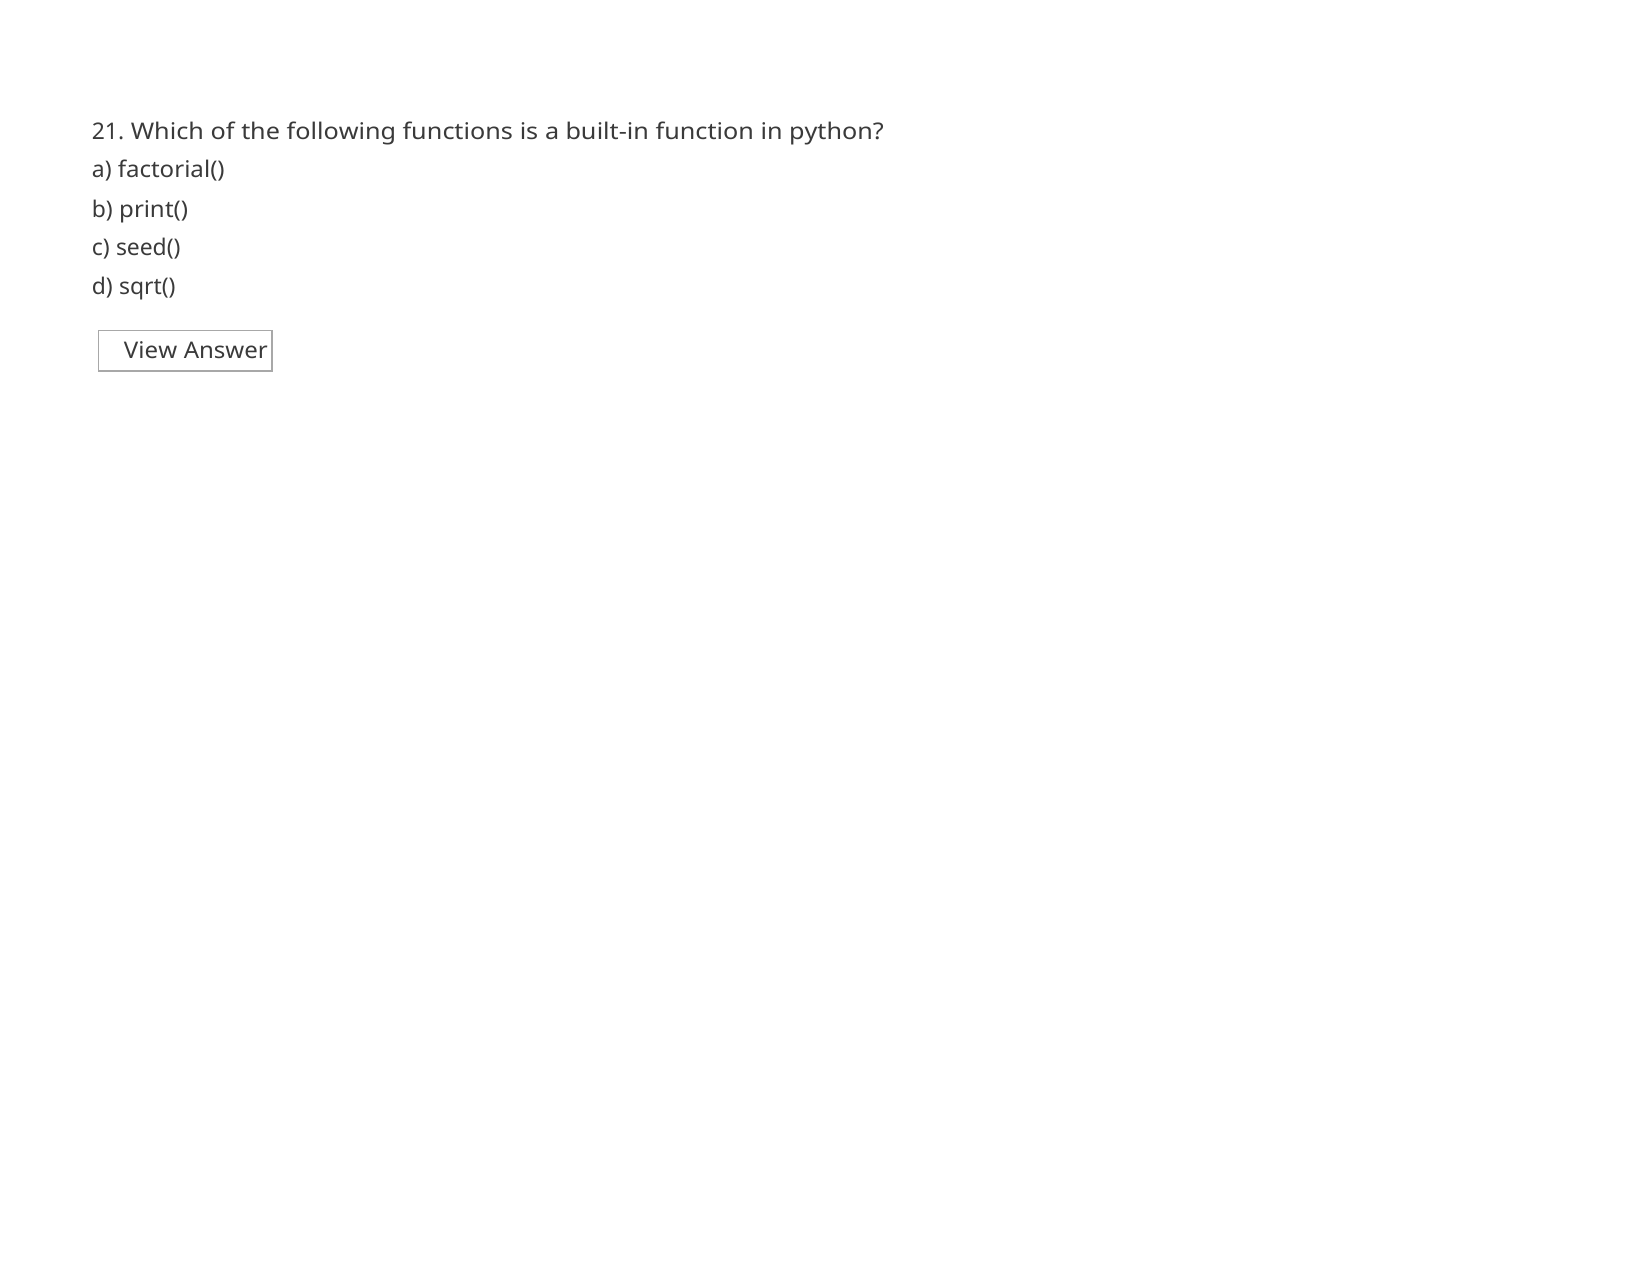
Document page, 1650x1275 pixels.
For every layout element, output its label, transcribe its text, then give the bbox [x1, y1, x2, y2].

list seed() [92, 231, 1587, 262]
list Which of the following functions is a built-in function in python? [92, 115, 1587, 146]
list factorial() [92, 153, 1587, 184]
list print() [92, 193, 1587, 224]
list sqrt() [92, 270, 1587, 301]
